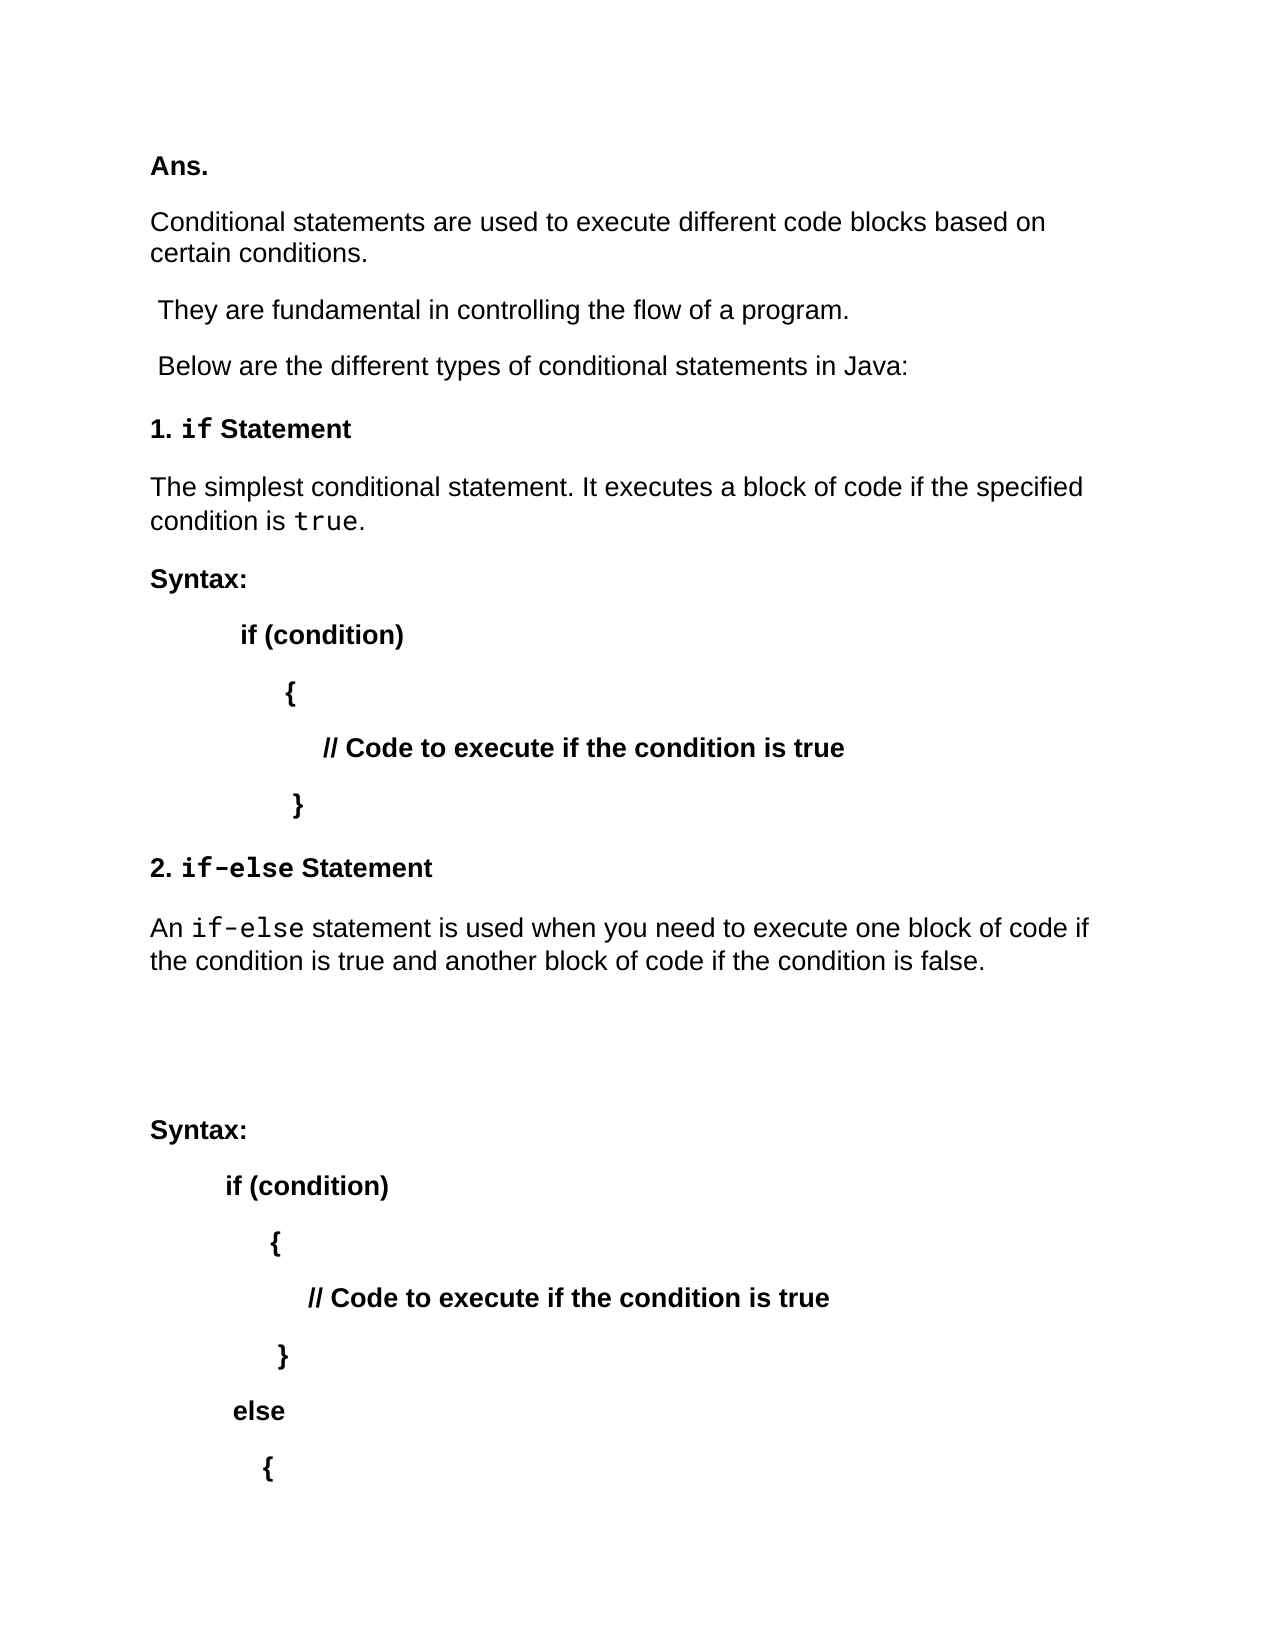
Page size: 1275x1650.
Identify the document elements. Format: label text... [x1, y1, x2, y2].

text if (condition) [150, 619, 1125, 651]
text Conditional statements are used to execute different code blocks based on certain conditions. [150, 206, 1125, 269]
text { [150, 1451, 1125, 1482]
text The simplest conditional statement. It executes a block of code if the specified condition is true. [150, 471, 1125, 538]
text // Code to execute if the condition is true [150, 1282, 1125, 1314]
subtitle 1. if Statement [150, 410, 1125, 446]
text Syntax: [150, 563, 1125, 594]
text Ans. [150, 150, 1125, 181]
text if (condition) [150, 1170, 1125, 1201]
text Below are the different types of conditional statements in Java: [150, 350, 1125, 381]
text An if-else statement is used when you need to execute one block of code if the condition is true and another block of code if the condition is false. [150, 909, 1125, 976]
text { [150, 1226, 1125, 1257]
text // Code to execute if the condition is true [150, 732, 1125, 763]
text They are fundamental in controlling the flow of a program. [150, 294, 1125, 325]
subtitle 2. if-else Statement [150, 848, 1125, 884]
text { [150, 676, 1125, 707]
text } [150, 788, 1125, 819]
text Syntax: [150, 1114, 1125, 1145]
text else [150, 1395, 1125, 1426]
text } [150, 1339, 1125, 1370]
